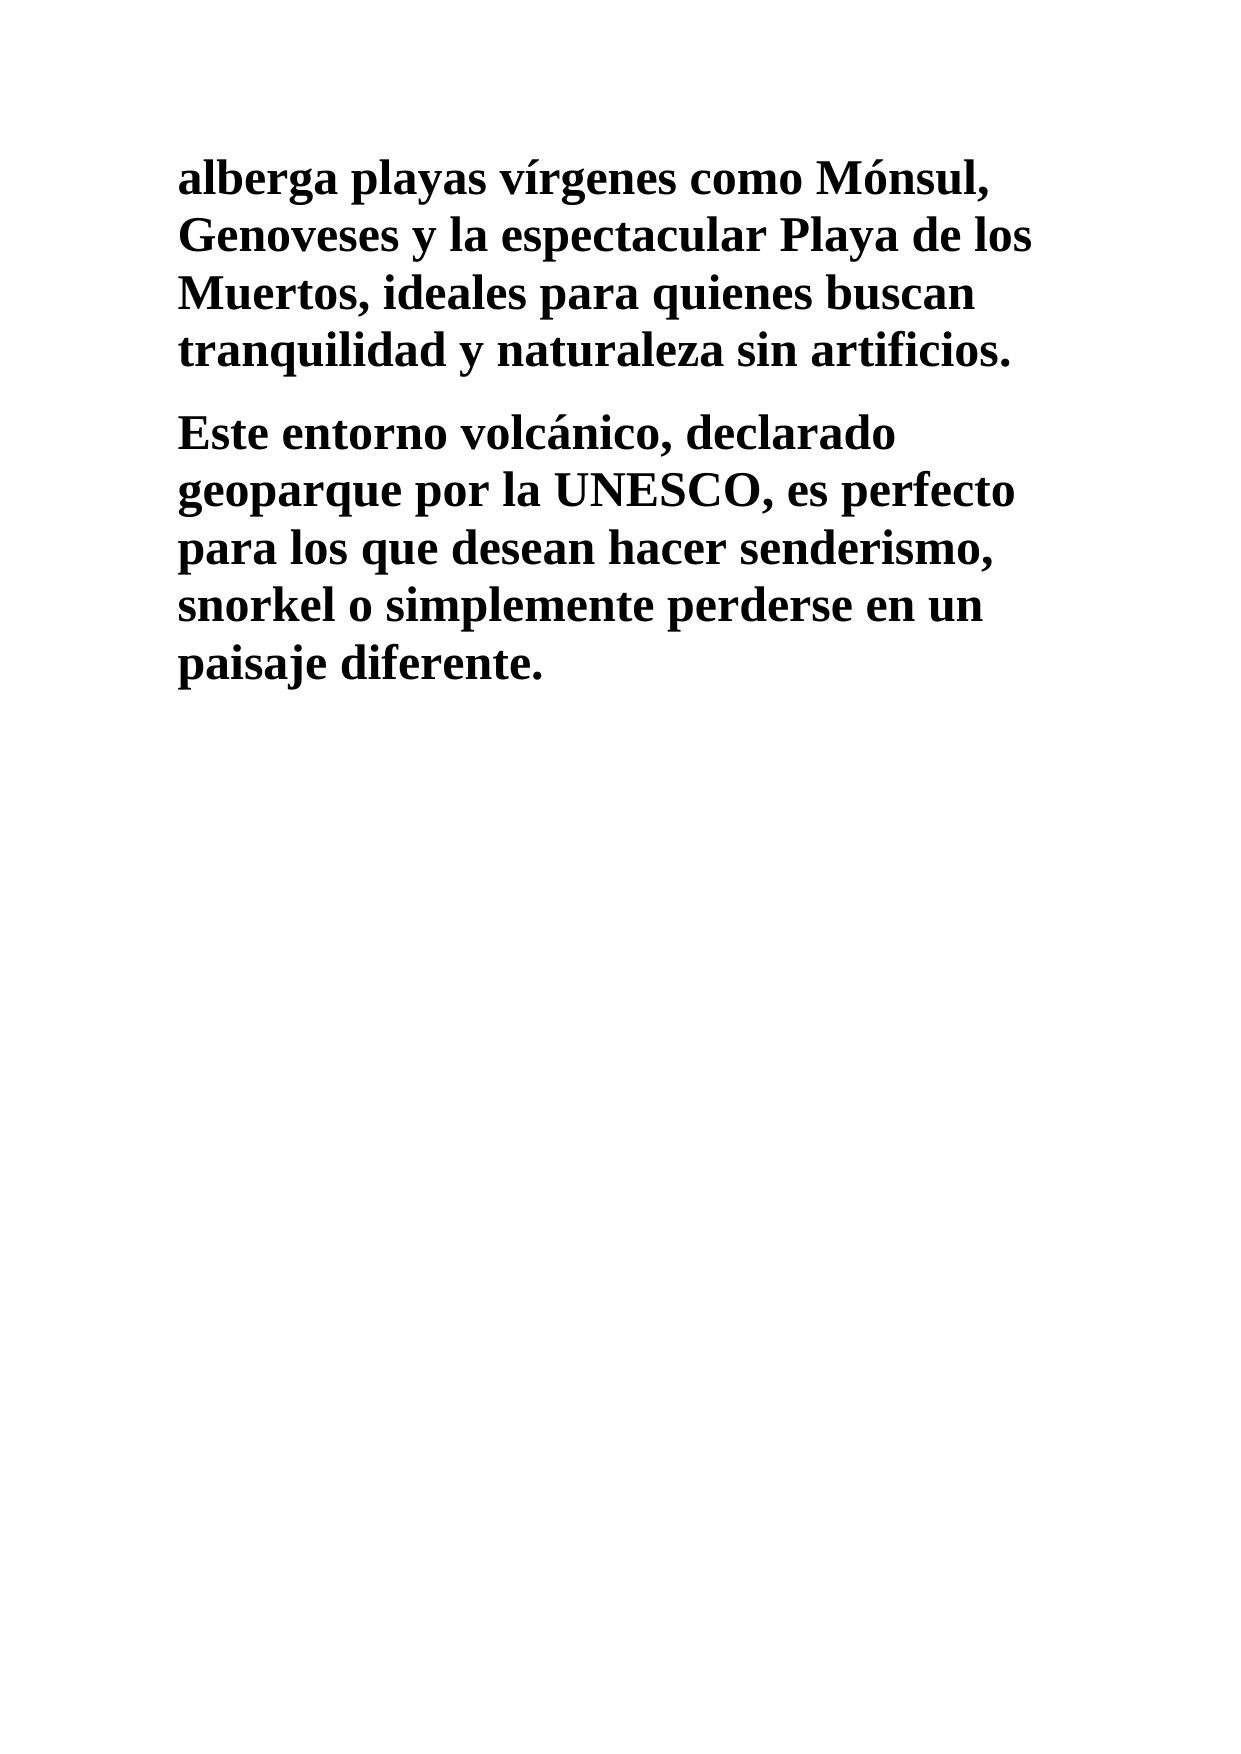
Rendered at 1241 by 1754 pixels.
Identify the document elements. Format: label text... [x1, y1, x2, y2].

text Este entorno volcánico, declarado geoparque por la UNESCO, es perfecto para los que desean hacer senderismo, snorkel o simplemente perderse en un paisaje diferente. [177, 403, 1063, 690]
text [177, 148, 1063, 378]
